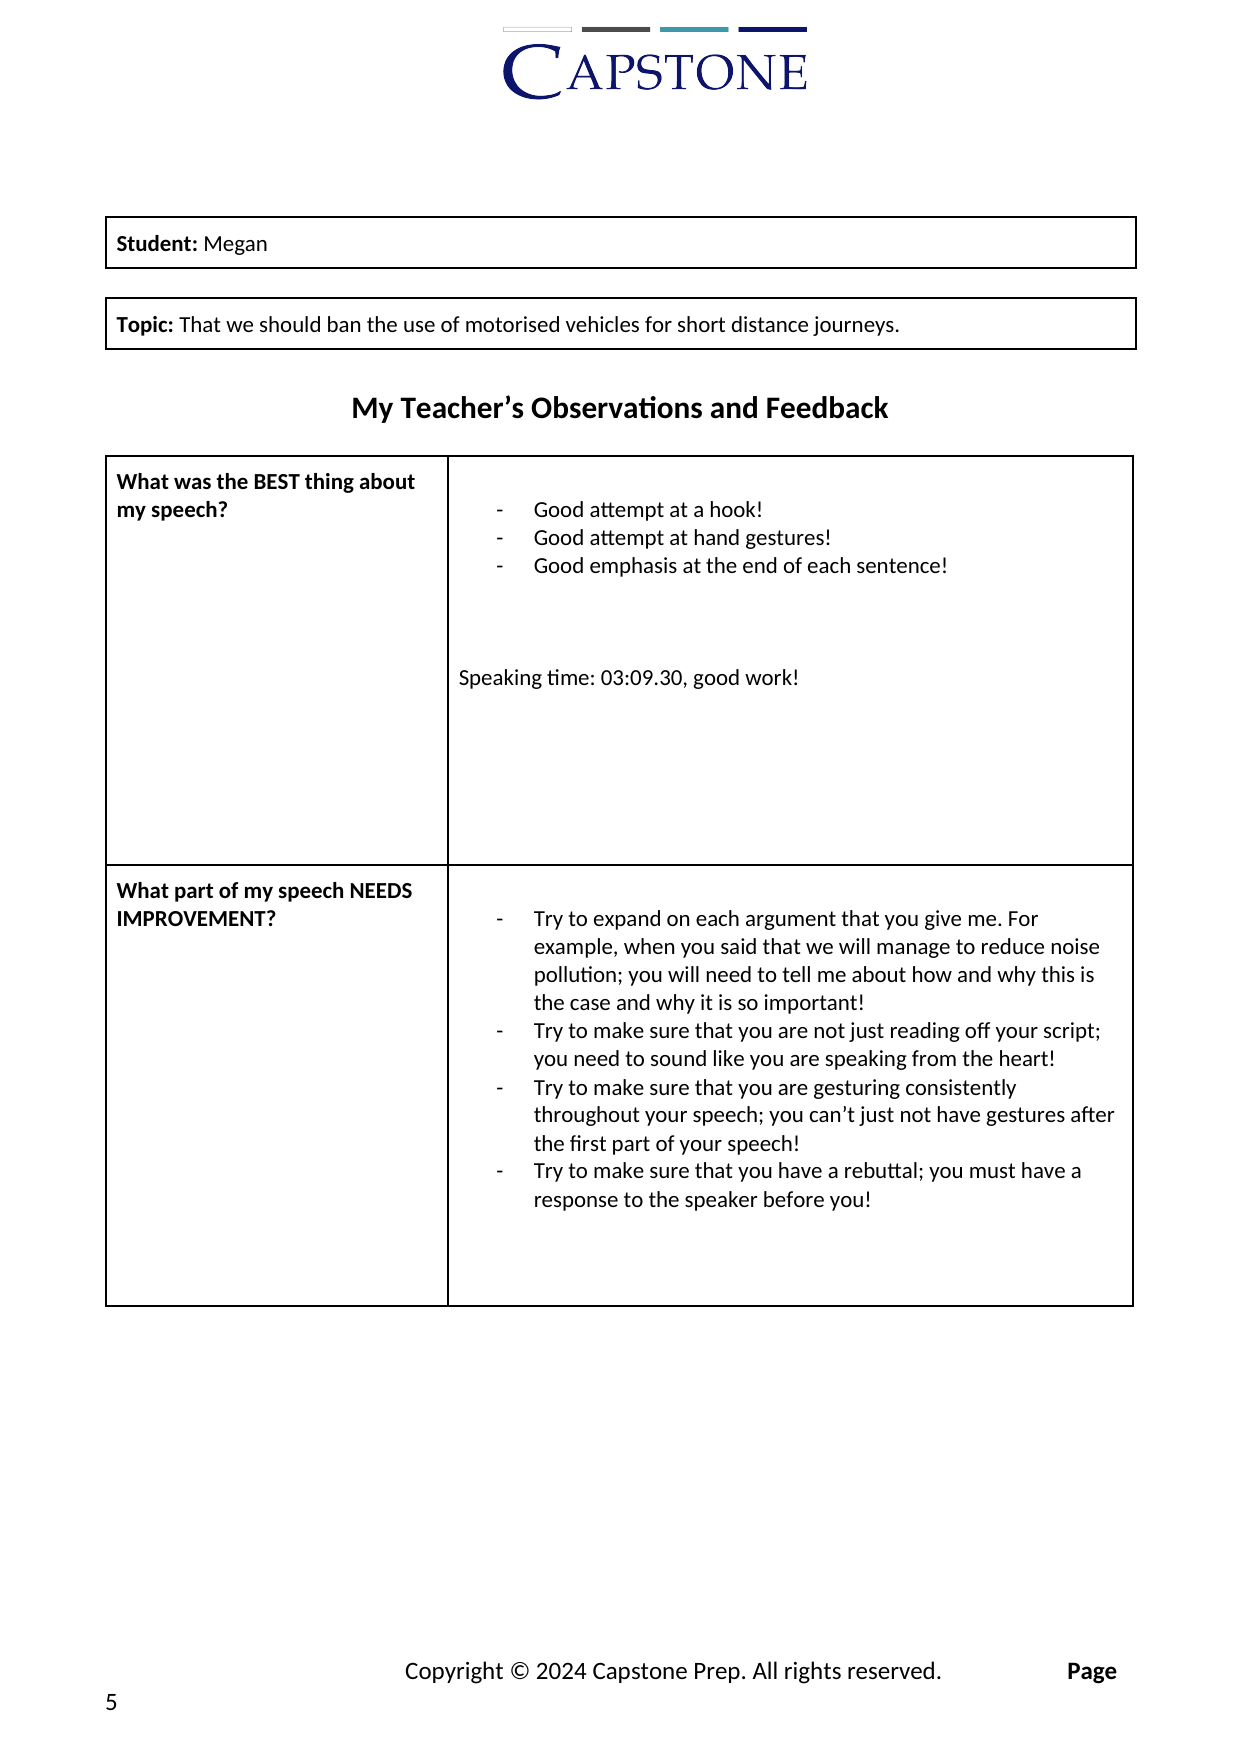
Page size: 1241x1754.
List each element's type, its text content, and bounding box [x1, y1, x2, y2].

table_header Good attempt at a hook! Good attempt at hand gestures! Good emphasis at the end of each sentence! Speaking time: 03:09.30, good work! [449, 457, 1132, 864]
picture [495, 18, 816, 106]
table_header What was the BEST thing about my speech? [107, 457, 447, 864]
table_cell Try to expand on each argument that you give me. For example, when you said that we will manage to reduce noise pollution; you will need to tell me about how and why this is the case and why it is so important! Try to make sure that you are not just reading off your script; you need to sound like you are speaking from the heart! Try to make sure that you are gesturing consistently throughout your speech; you can’t just not have gestures after the first part of your speech! Try to make sure that you have a rebuttal; you must have a response to the speaker before you! [449, 866, 1132, 1304]
table_header Student: Megan [107, 218, 1135, 267]
table_cell What part of my speech NEEDS IMPROVEMENT? [107, 866, 447, 1304]
text My Teacher’s Observations and Feedback [105, 388, 1135, 427]
table_header Topic: That we should ban the use of motorised vehicles for short distance journeys. [107, 299, 1135, 348]
